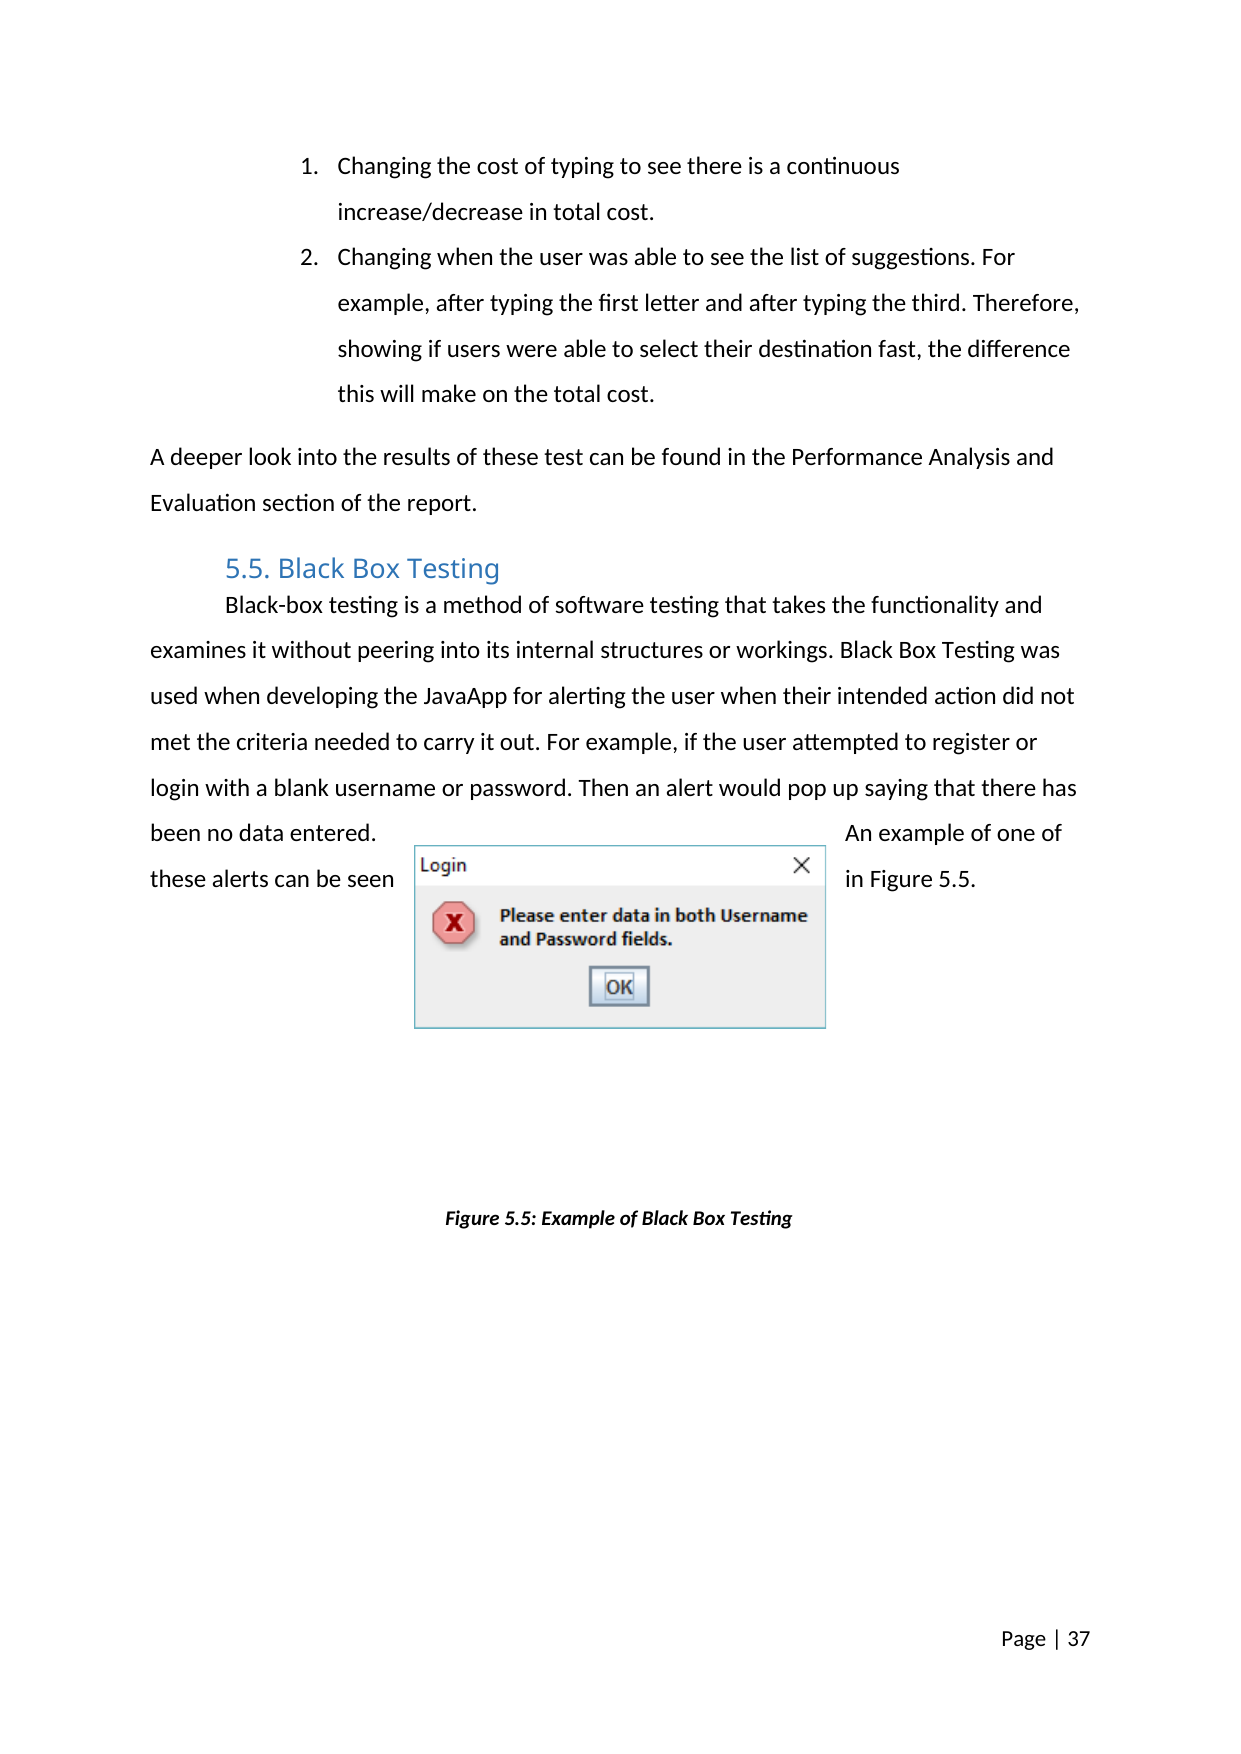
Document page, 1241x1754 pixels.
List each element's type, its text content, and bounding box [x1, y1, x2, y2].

subtitle 5.5. Black Box Testing [150, 549, 1090, 586]
text Figure 5.5: Example of Black Box Testing [150, 1205, 1090, 1230]
list Changing the cost of typing to see there is a continuous increase/decrease in total cost. [300, 150, 1090, 226]
list Changing when the user was able to see the list of suggestions. For example, after typing the first letter and after typing the third. Therefore, showing if users were able to select their destination fast, the difference this will make on the total cost. [300, 241, 1090, 409]
text A deeper look into the results of these test can be found in the Performance Analysis and Evaluation section of the report. [150, 441, 1090, 517]
text Black-box testing is a method of software testing that takes the functionality and examines it without peering into its internal structures or workings. Black Box Testing was used when developing the JavaApp for alerting the user when their intended action did not met the criteria needed to carry it out. For example, if the user attempted to register or login with a blank username or password. Then an alert would pop up saying that there has been no data entered. An example of one of these alerts can be seen in Figure 5.5. [150, 589, 1090, 894]
picture [414, 845, 827, 1029]
